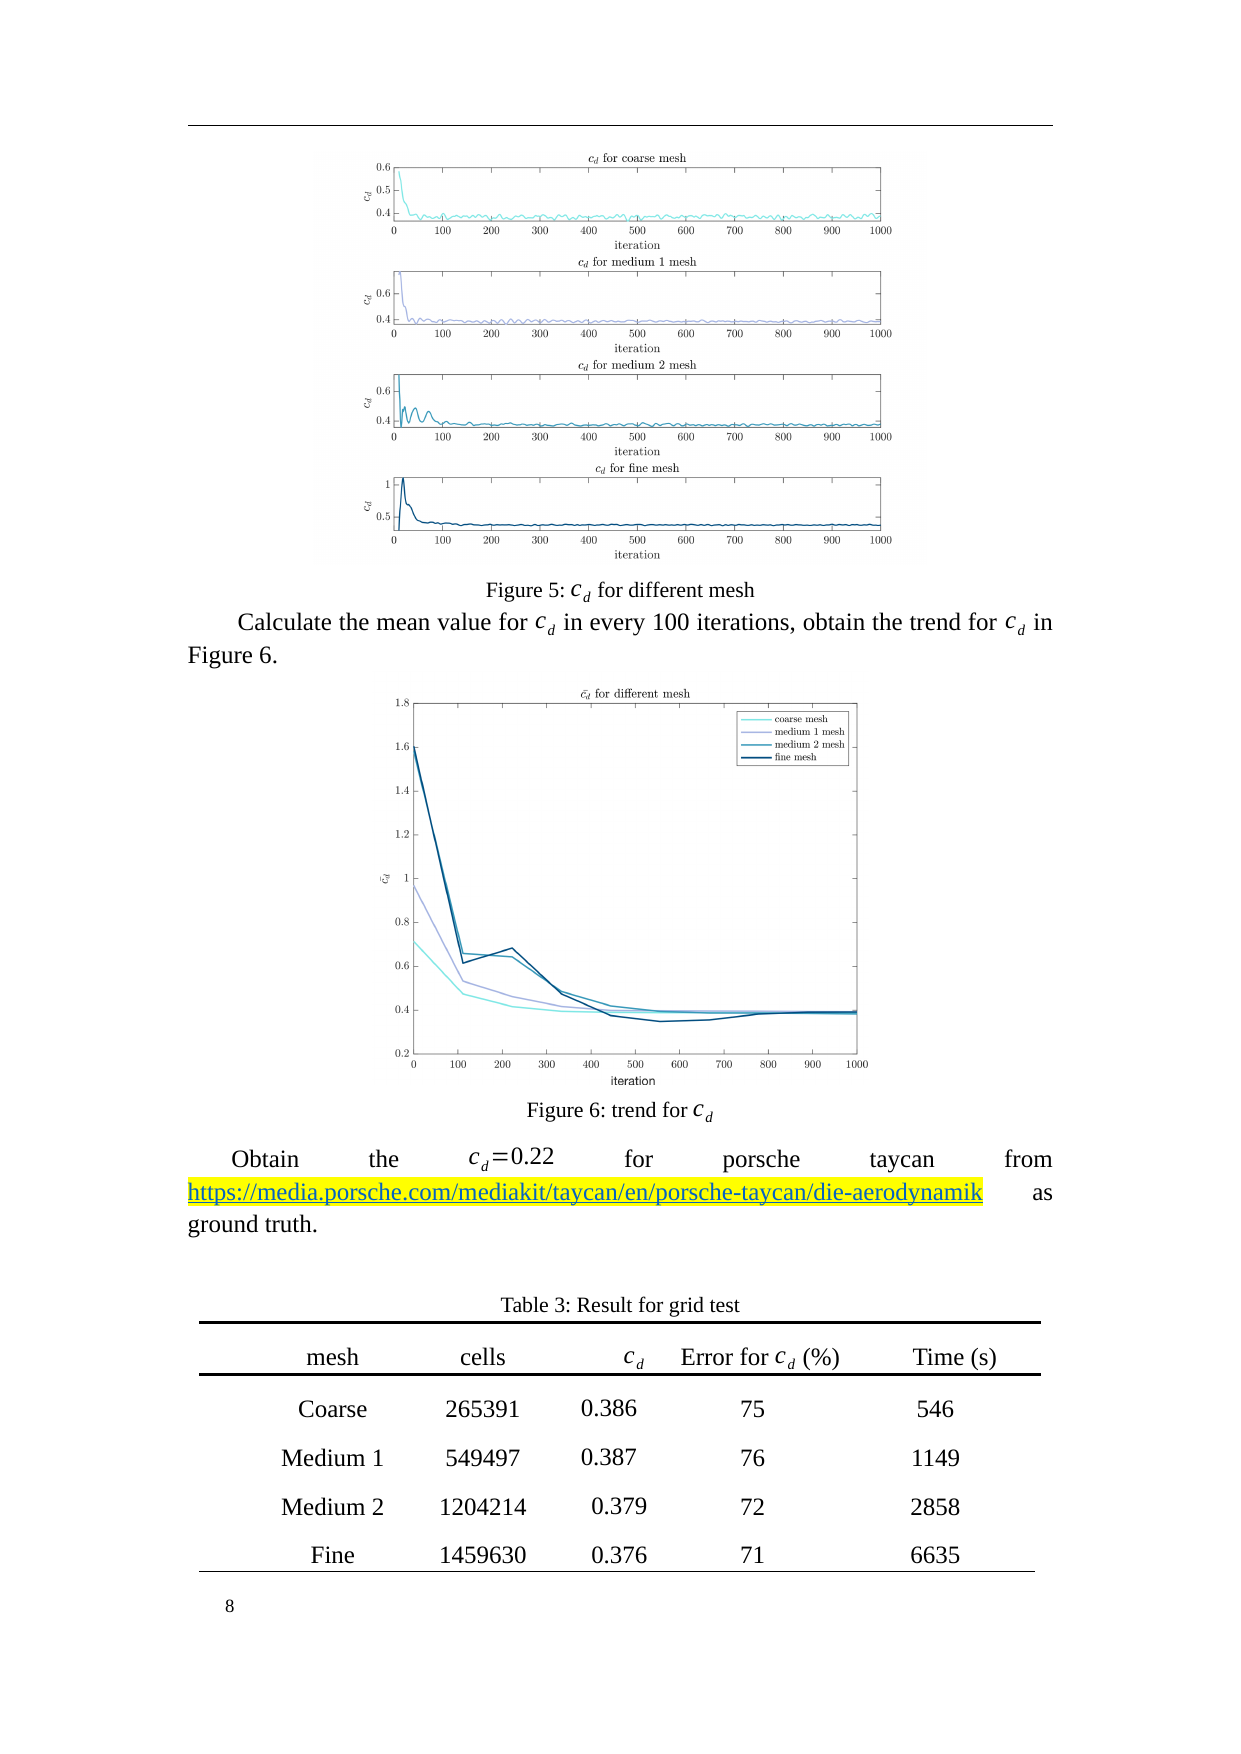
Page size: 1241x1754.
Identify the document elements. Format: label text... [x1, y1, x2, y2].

table_cell [549, 1376, 669, 1425]
table_cell 1204214 [416, 1474, 549, 1522]
table_cell 76 [669, 1425, 836, 1474]
table_cell 546 [836, 1376, 1035, 1425]
table_cell 72 [669, 1474, 836, 1522]
text Table 3: Result for grid test [187, 1289, 1053, 1321]
table_cell 1459630 [416, 1523, 549, 1571]
table_cell 549497 [416, 1425, 549, 1474]
table_cell 1149 [836, 1425, 1035, 1474]
table_cell Medium 2 [199, 1474, 416, 1522]
table_cell 75 [669, 1376, 836, 1425]
table_cell 6635 [836, 1523, 1035, 1571]
table_cell Medium 1 [199, 1425, 416, 1474]
table_cell 71 [669, 1523, 836, 1571]
table_header Time (s) [868, 1324, 1041, 1373]
text Figure 5: for different mesh [187, 574, 1053, 606]
table_cell Fine [199, 1523, 416, 1571]
picture [312, 151, 928, 565]
picture [371, 671, 869, 1085]
text Calculate the mean value for in every 100 iterations, obtain the trend for in Figure 6. [187, 606, 1053, 671]
table_cell [549, 1425, 669, 1474]
table_cell 265391 [416, 1376, 549, 1425]
table_cell [549, 1523, 669, 1571]
text Figure 6: trend for [187, 1094, 1053, 1126]
table_cell 2858 [836, 1474, 1035, 1522]
text Obtain the for porsche taycan from https://media.porsche.com/mediakit/taycan/en/porsche-taycan/die-aerodynamik as ground truth. [187, 1142, 1053, 1240]
table_header [549, 1324, 669, 1373]
table_header mesh [199, 1324, 416, 1373]
table_cell [549, 1474, 669, 1522]
table_header Error for (%) [669, 1324, 868, 1373]
table_header cells [416, 1324, 549, 1373]
table_cell Coarse [199, 1376, 416, 1425]
